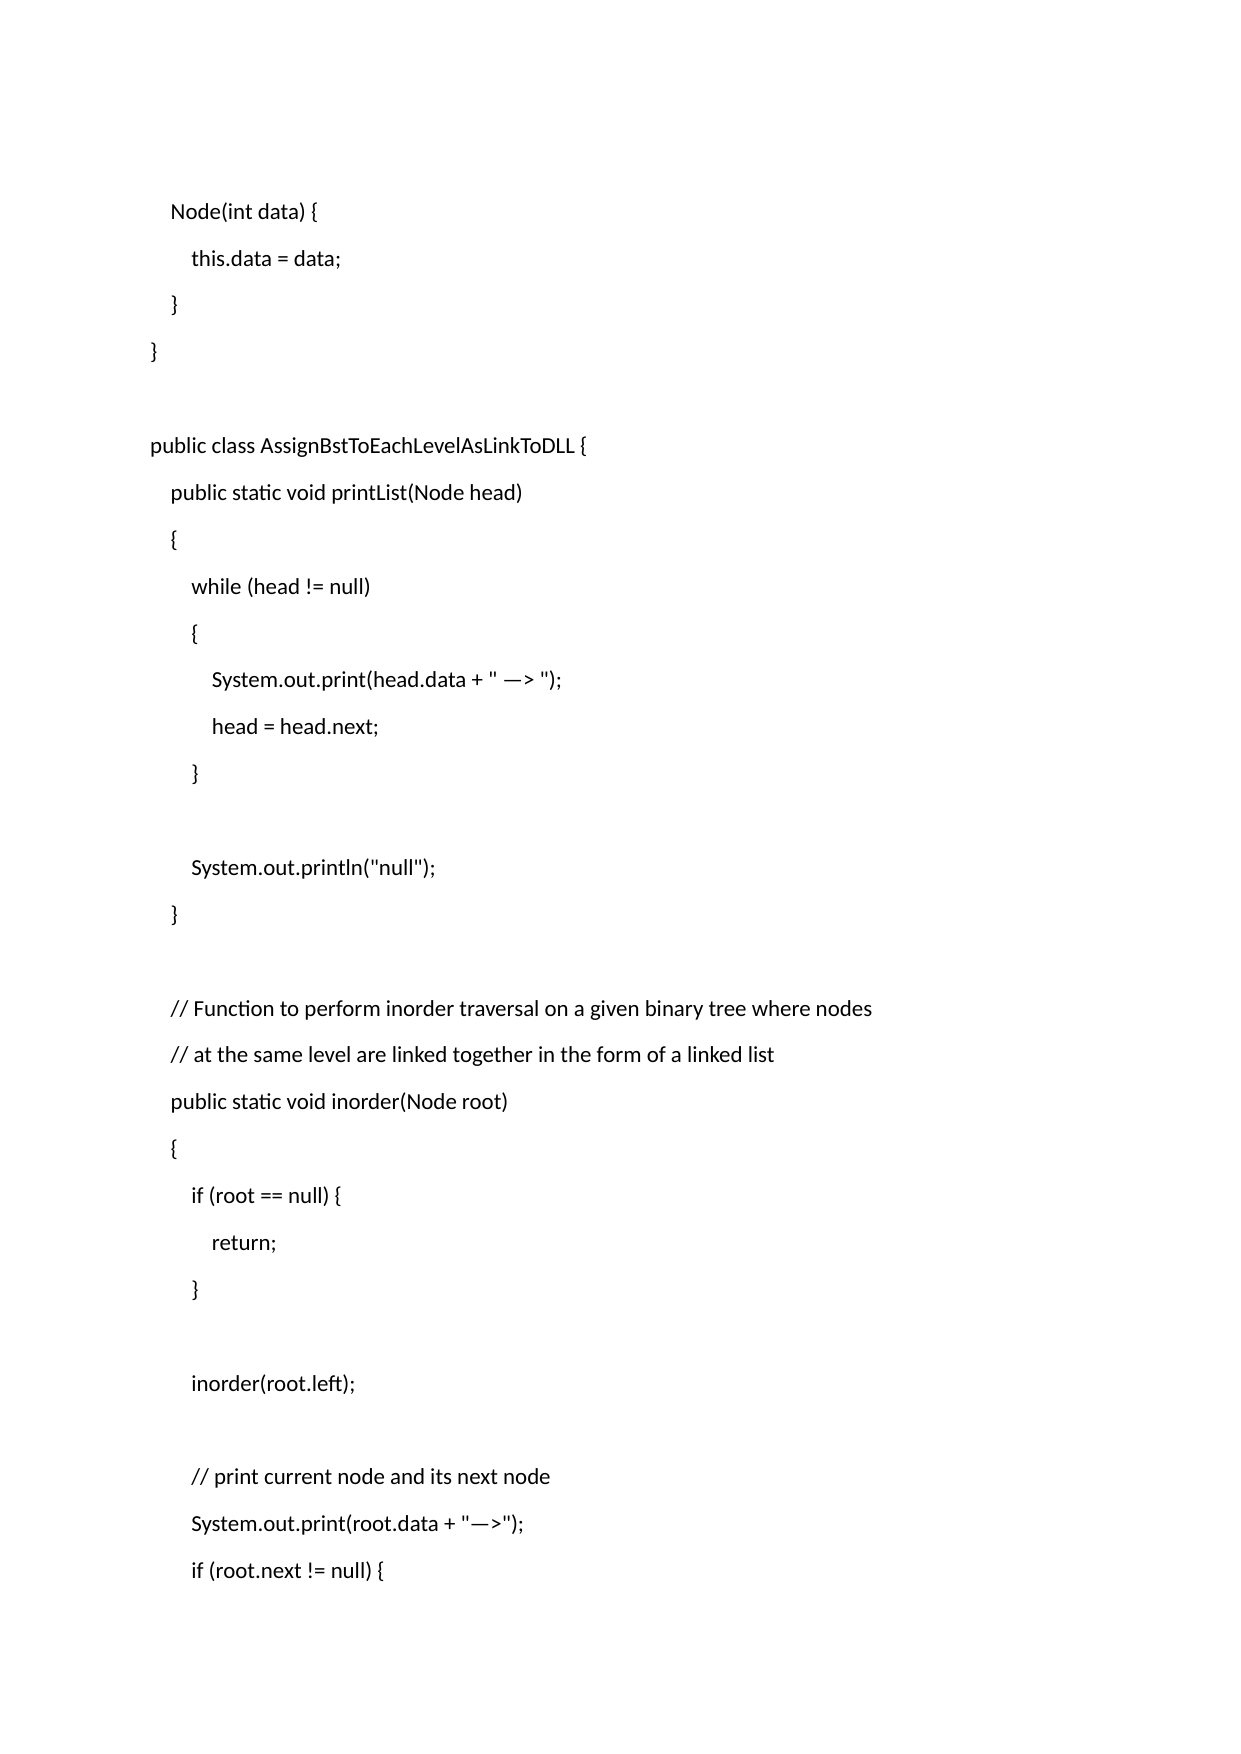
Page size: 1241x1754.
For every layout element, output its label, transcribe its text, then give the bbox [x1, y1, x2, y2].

text if (root == null) { [150, 1181, 1090, 1209]
text head = head.next; [150, 712, 1090, 741]
text public static void printList(Node head) [150, 478, 1090, 506]
text // print current node and its next node [150, 1462, 1090, 1491]
text inorder(root.left); [150, 1369, 1090, 1397]
text } [150, 900, 1090, 928]
text } [150, 337, 1090, 366]
text } [150, 759, 1090, 787]
text if (root.next != null) { [150, 1556, 1090, 1584]
text // Function to perform inorder traversal on a given binary tree where nodes [150, 994, 1090, 1022]
text Node(int data) { [150, 197, 1090, 225]
text { [150, 525, 1090, 553]
text // at the same level are linked together in the form of a linked list [150, 1041, 1090, 1069]
text { [150, 1134, 1090, 1162]
text System.out.println("null"); [150, 853, 1090, 881]
text System.out.print(head.data + " —> "); [150, 666, 1090, 694]
text System.out.print(root.data + "—>"); [150, 1509, 1090, 1537]
text public static void inorder(Node root) [150, 1087, 1090, 1116]
text return; [150, 1228, 1090, 1256]
text { [150, 619, 1090, 647]
text } [150, 291, 1090, 319]
text public class AssignBstToEachLevelAsLinkToDLL { [150, 431, 1090, 459]
text } [150, 1275, 1090, 1303]
text while (head != null) [150, 572, 1090, 600]
text this.data = data; [150, 244, 1090, 272]
